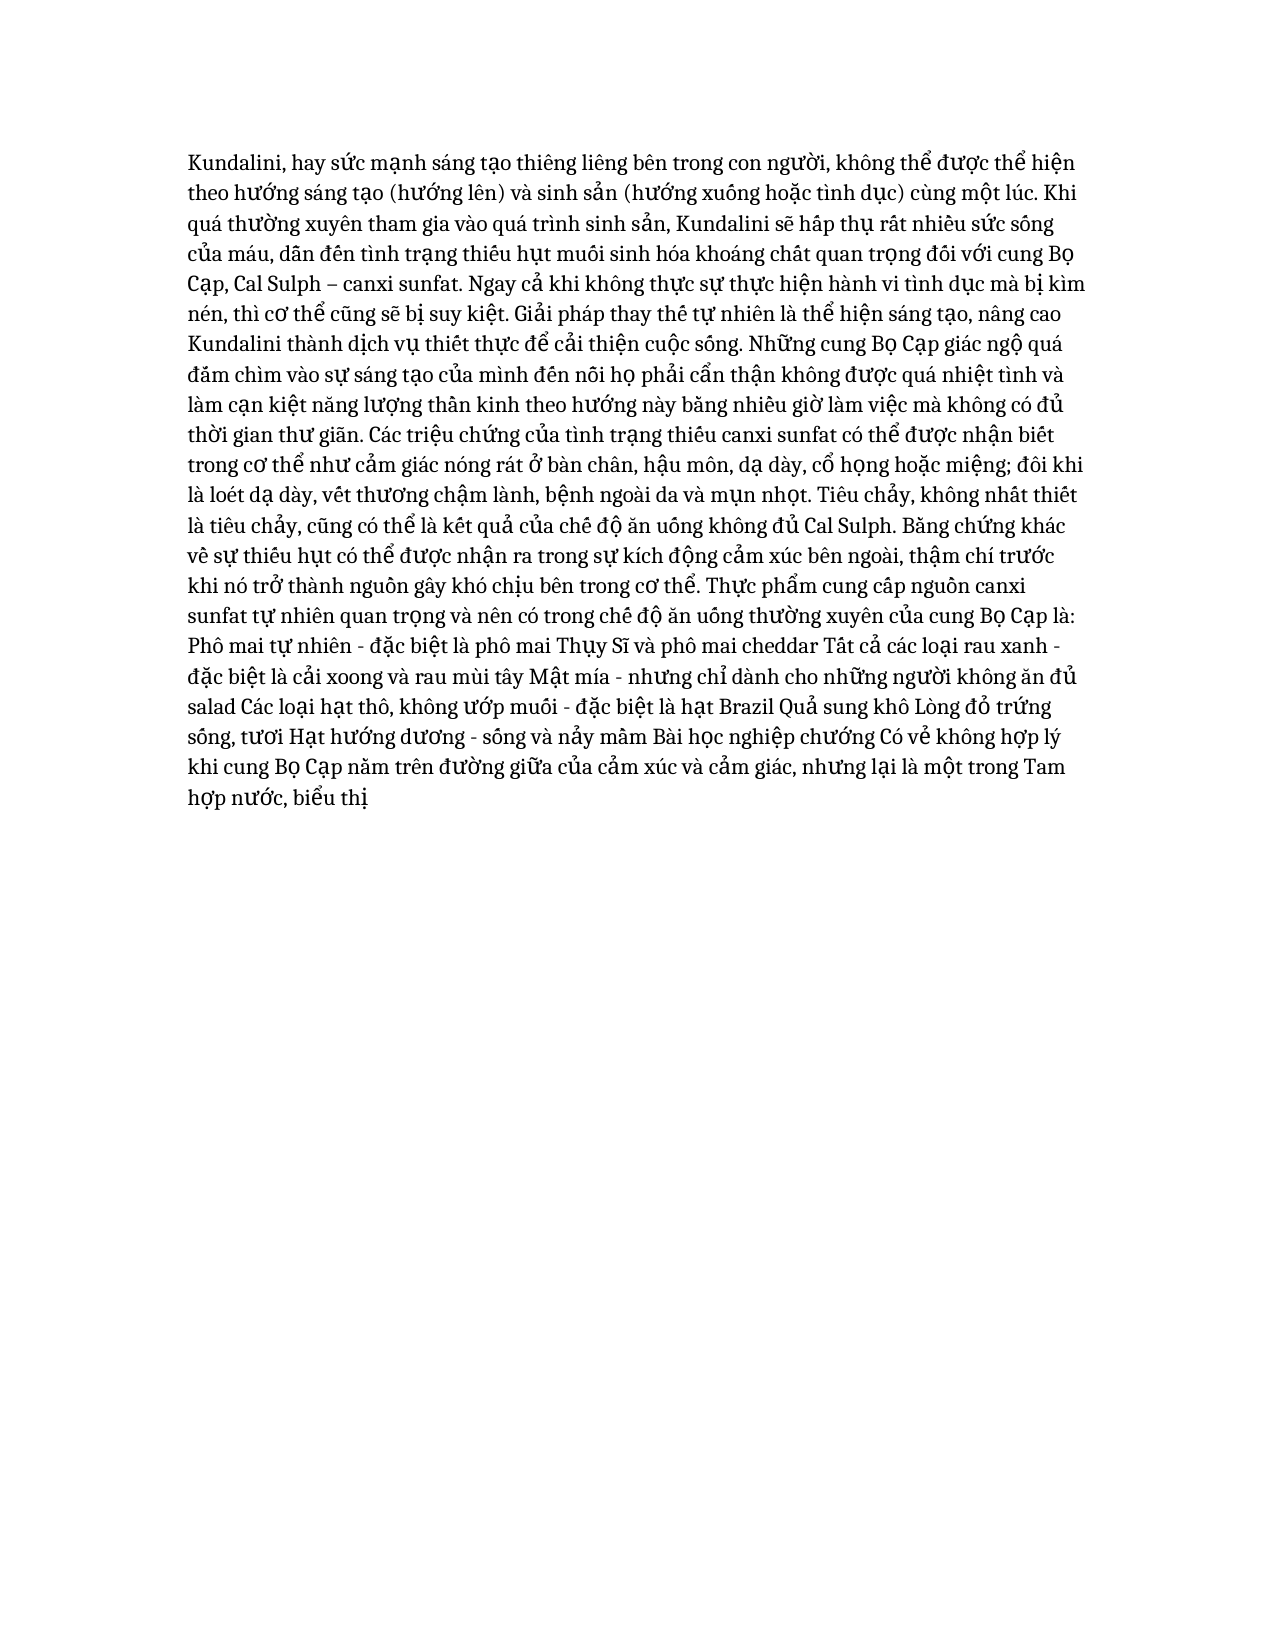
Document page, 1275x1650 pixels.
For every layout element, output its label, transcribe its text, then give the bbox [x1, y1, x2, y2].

text Kundalini, hay sức mạnh sáng tạo thiêng liêng bên trong con người, không thể được thể hiện theo hướng sáng tạo (hướng lên) và sinh sản (hướng xuống hoặc tình dục) cùng một lúc. Khi quá thường xuyên tham gia vào quá trình sinh sản, Kundalini sẽ hấp thụ rất nhiều sức sống của máu, dẫn đến tình trạng thiếu hụt muối sinh hóa khoáng chất quan trọng đối với cung Bọ Cạp, Cal Sulph – canxi sunfat. Ngay cả khi không thực sự thực hiện hành vi tình dục mà bị kìm nén, thì cơ thể cũng sẽ bị suy kiệt. Giải pháp thay thế tự nhiên là thể hiện sáng tạo, nâng cao Kundalini thành dịch vụ thiết thực để cải thiện cuộc sống. Những cung Bọ Cạp giác ngộ quá đắm chìm vào sự sáng tạo của mình đến nỗi họ phải cẩn thận không được quá nhiệt tình và làm cạn kiệt năng lượng thần kinh theo hướng này bằng nhiều giờ làm việc mà không có đủ thời gian thư giãn. Các triệu chứng của tình trạng thiếu canxi sunfat có thể được nhận biết trong cơ thể như cảm giác nóng rát ở bàn chân, hậu môn, dạ dày, cổ họng hoặc miệng; đôi khi là loét dạ dày, vết thương chậm lành, bệnh ngoài da và mụn nhọt. Tiêu chảy, không nhất thiết là tiêu chảy, cũng có thể là kết quả của chế độ ăn uống không đủ Cal Sulph. Bằng chứng khác về sự thiếu hụt có thể được nhận ra trong sự kích động cảm xúc bên ngoài, thậm chí trước khi nó trở thành nguồn gây khó chịu bên trong cơ thể. Thực phẩm cung cấp nguồn canxi sunfat tự nhiên quan trọng và nên có trong chế độ ăn uống thường xuyên của cung Bọ Cạp là: Phô mai tự nhiên - đặc biệt là phô mai Thụy Sĩ và phô mai cheddar Tất cả các loại rau xanh - đặc biệt là cải xoong và rau mùi tây Mật mía - nhưng chỉ dành cho những người không ăn đủ salad Các loại hạt thô, không ướp muối - đặc biệt là hạt Brazil Quả sung khô Lòng đỏ trứng sống, tươi Hạt hướng dương - sống và nảy mầm Bài học nghiệp chướng Có vẻ không hợp lý khi cung Bọ Cạp nằm trên đường giữa của cảm xúc và cảm giác, nhưng lại là một trong Tam hợp nước, biểu thị [187, 150, 1087, 811]
